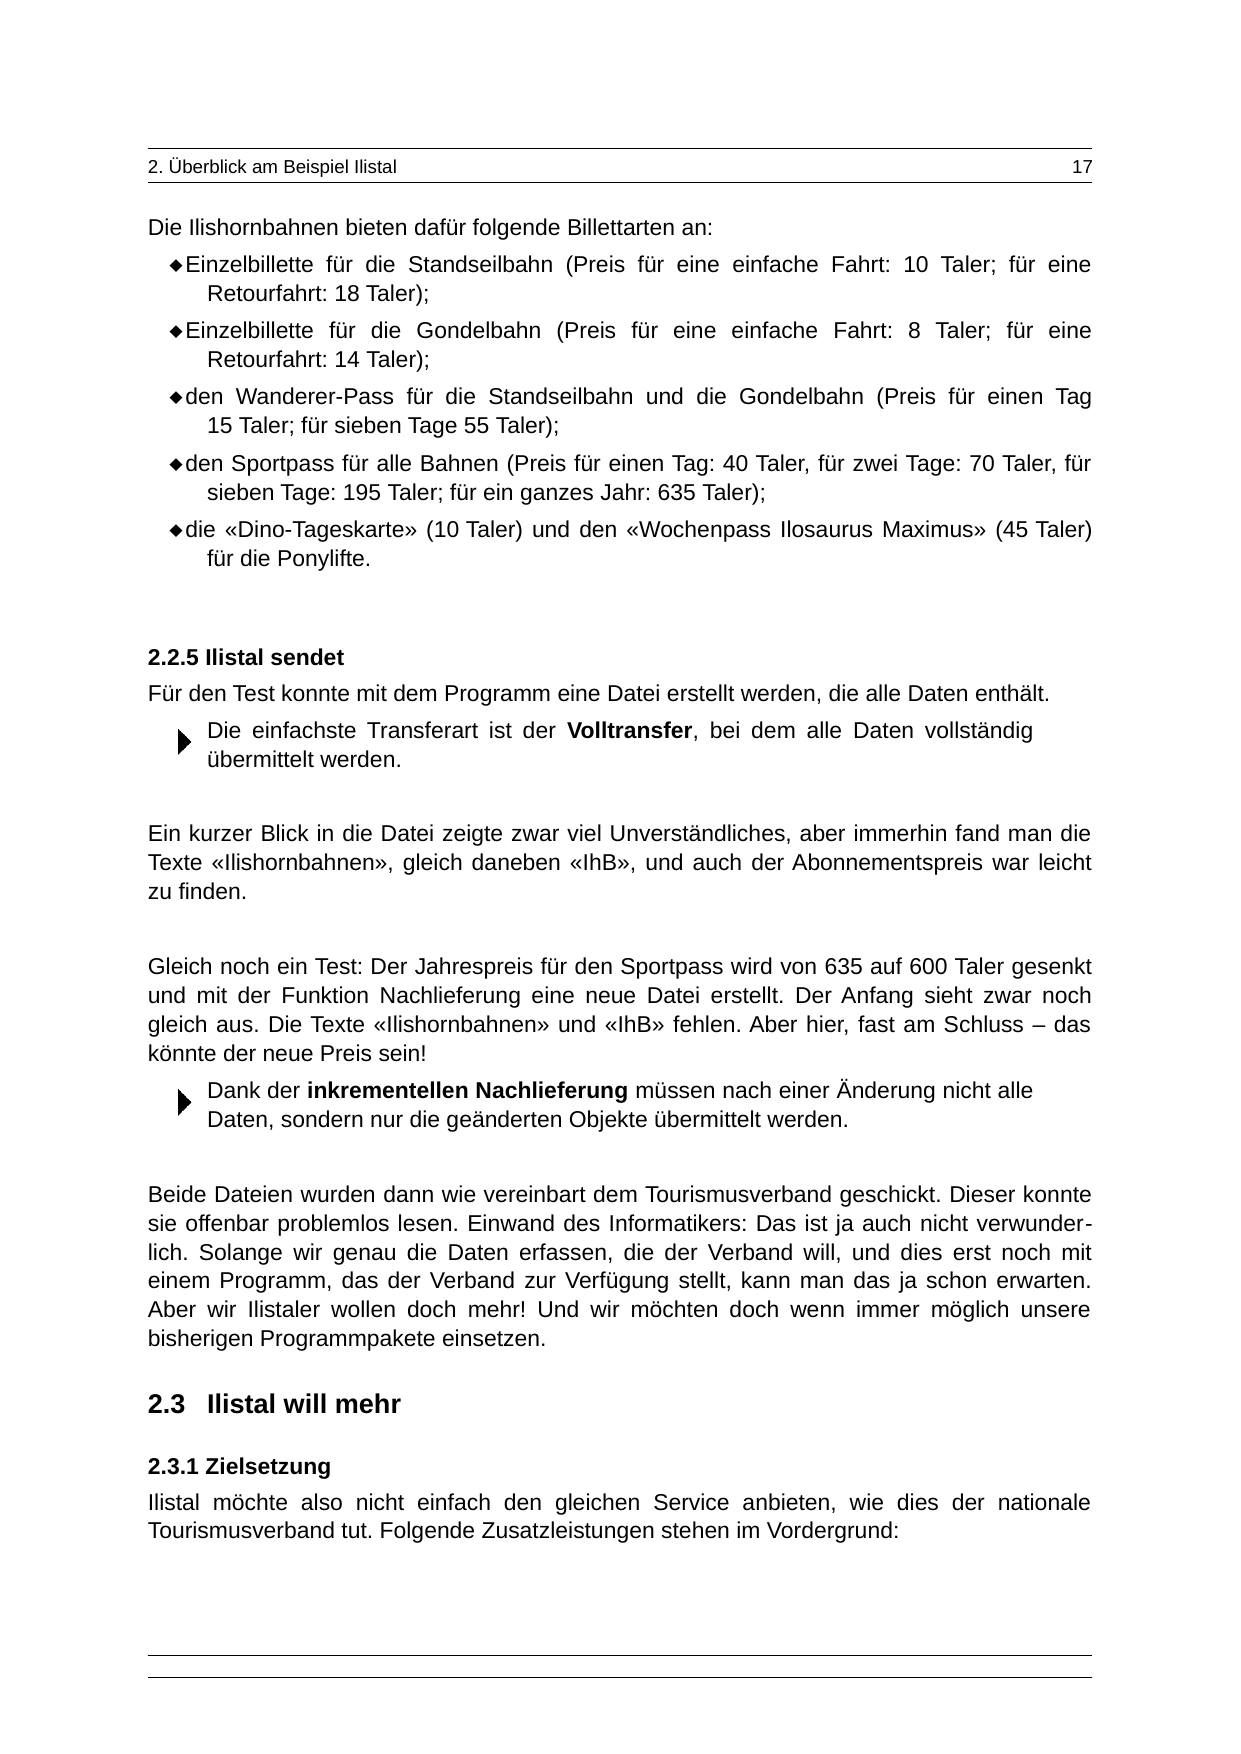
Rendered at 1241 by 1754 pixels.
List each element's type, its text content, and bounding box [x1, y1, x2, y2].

text Ilistal möchte also nicht einfach den gleichen Service anbieten, wie dies der nationale Tourismusverband tut. Folgende Zusatzleistungen stehen im Vordergrund: [148, 1488, 1092, 1544]
text Ein kurzer Blick in die Datei zeigte zwar viel Unverständliches, aber immerhin fand man die Texte «Ilishornbahnen», gleich daneben «IhB», und auch der Abonnementspreis war leicht zu finden. [148, 820, 1092, 904]
subtitle Ilistal sendet [148, 644, 1092, 671]
text Die Ilishornbahnen bieten dafür folgende Billettarten an: [148, 213, 1092, 240]
subtitle Zielsetzung [148, 1453, 1092, 1479]
text Für den Test konnte mit dem Programm eine Datei erstellt werden, die alle Daten enthält. [148, 679, 1092, 706]
text Dank der inkrementellen Nachlieferung müssen nach einer Änderung nicht alle Daten, sondern nur die geänderten Objekte übermittelt werden. [207, 1077, 1033, 1132]
text die «Dino-Tageskarte» (10 Taler) und den «Wochenpass Ilosaurus Maximus» (45 Taler) für die Ponylifte. [169, 516, 1092, 571]
text Beide Dateien wurden dann wie vereinbart dem Tourismusverband geschickt. Dieser konnte sie offenbar problemlos lesen. Einwand des Informatikers: Das ist ja auch nicht verwunderlich. Solange wir genau die Daten erfassen, die der Verband will, und dies erst noch mit einem Programm, das der Verband zur Verfügung stellt, kann man das ja schon erwarten. Aber wir Ilistaler wollen doch mehr! Und wir möchten doch wenn immer möglich unsere bisherigen Programmpakete einsetzen. [148, 1181, 1092, 1352]
text den Wanderer-Pass für die Standseilbahn und die Gondelbahn (Preis für einen Tag 15 Taler; für sieben Tage 55 Taler); [169, 383, 1092, 438]
subtitle Ilistal will mehr [148, 1388, 1092, 1419]
text Einzelbillette für die Gondelbahn (Preis für eine einfache Fahrt: 8 Taler; für eine Retourfahrt: 14 Taler); [169, 317, 1092, 372]
text Die einfachste Transferart ist der Volltransfer, bei dem alle Daten vollständig übermittelt werden. [207, 717, 1033, 772]
text den Sportpass für alle Bahnen (Preis für einen Tag: 40 Taler, für zwei Tage: 70 Taler, für sieben Tage: 195 Taler; für ein ganzes Jahr: 635 Taler); [169, 449, 1092, 505]
text Einzelbillette für die Standseilbahn (Preis für eine einfache Fahrt: 10 Taler; für eine Retourfahrt: 18 Taler); [169, 251, 1092, 306]
text Gleich noch ein Test: Der Jahrespreis für den Sportpass wird von 635 auf 600 Taler gesenkt und mit der Funktion Nachlieferung eine neue Datei erstellt. Der Anfang sieht zwar noch gleich aus. Die Texte «Ilishornbahnen» und «IhB» fehlen. Aber hier, fast am Schluss – das könnte der neue Preis sein! [148, 953, 1092, 1066]
